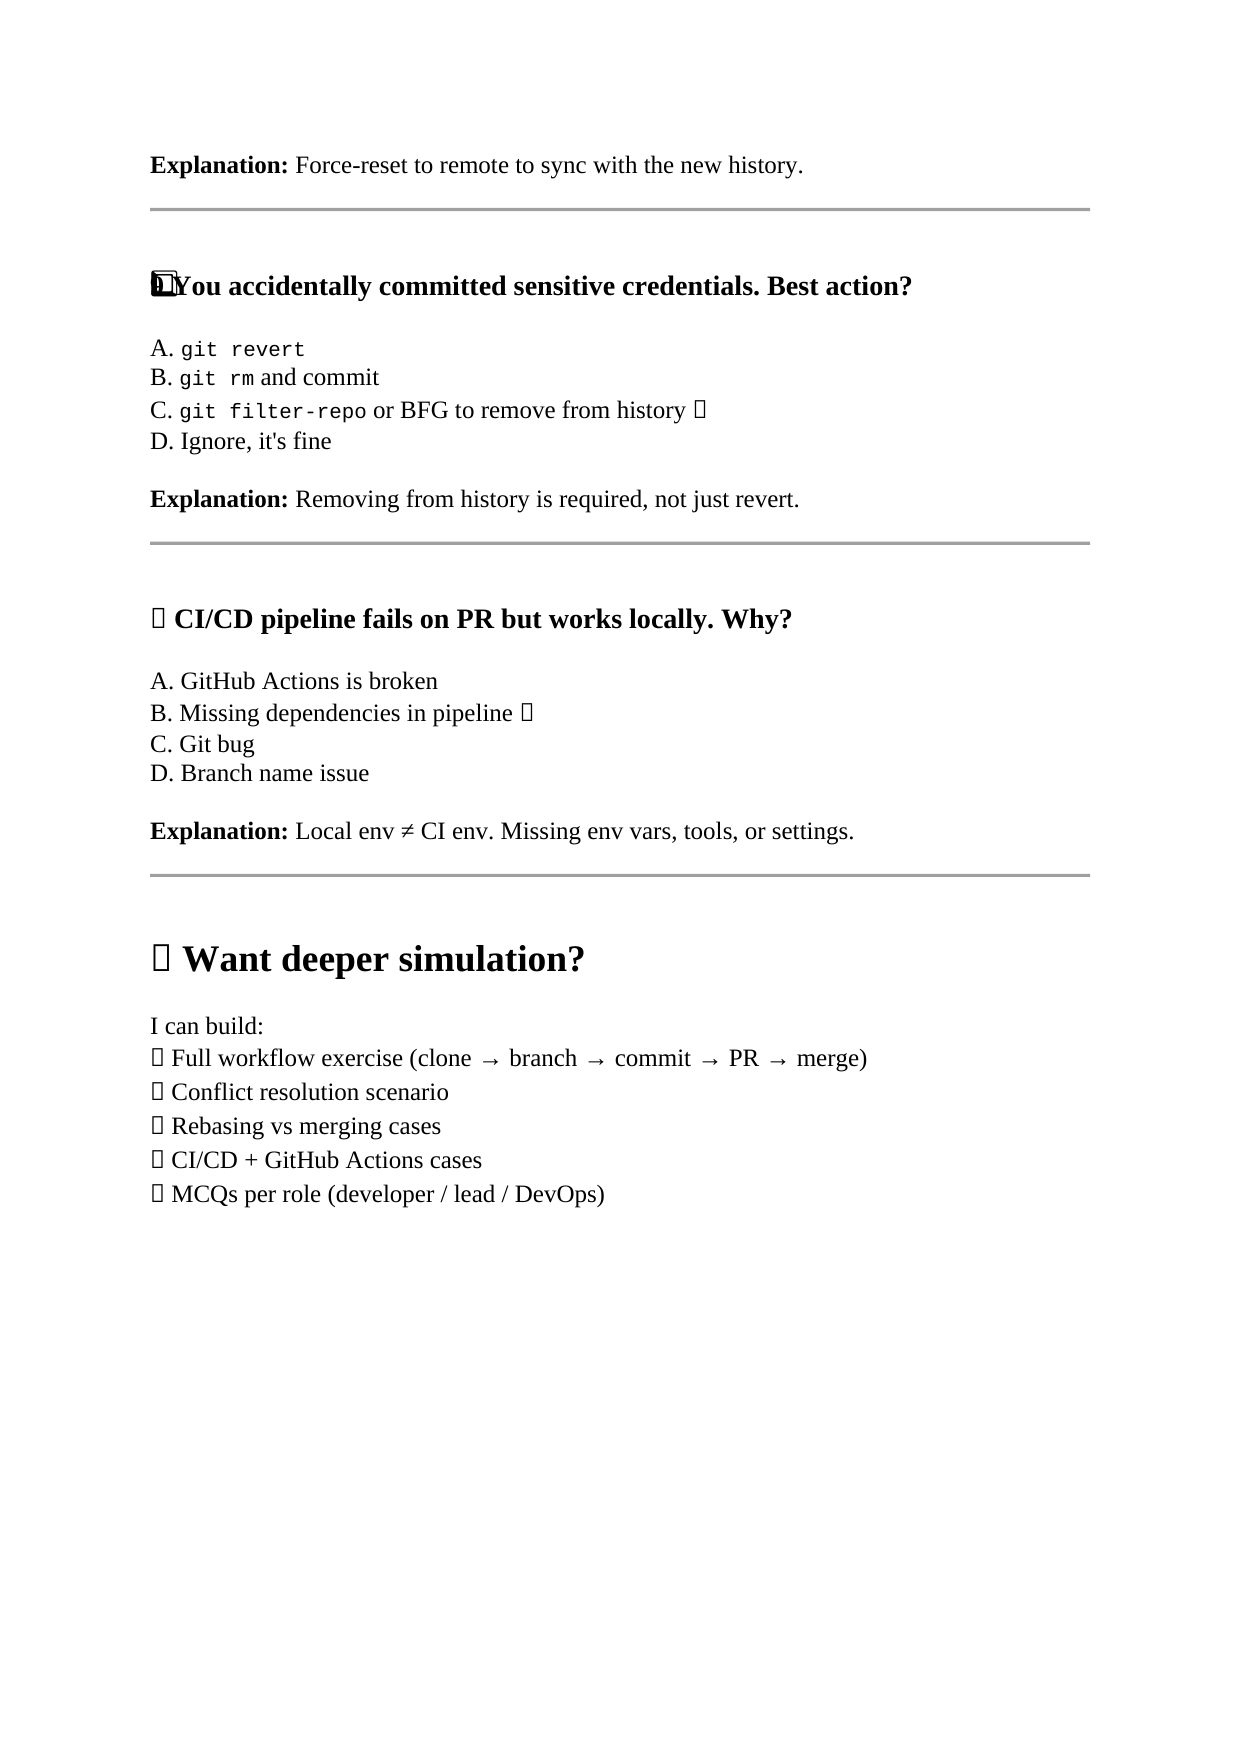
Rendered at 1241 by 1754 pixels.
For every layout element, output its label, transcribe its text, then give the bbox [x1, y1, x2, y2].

text I can build: ✅ Full workflow exercise (clone → branch → commit → PR → merge) ✅ Conflict resolution scenario ✅ Rebasing vs merging cases ✅ CI/CD + GitHub Actions cases ✅ MCQs per role (developer / lead / DevOps) [150, 1011, 1090, 1210]
text Explanation: Force-reset to remote to sync with the new history. [150, 150, 1090, 179]
text 9️⃣ You accidentally committed sensitive credentials. Best action? [150, 265, 1090, 303]
text A. git revert B. git rm and commit C. git filter-repo or BFG to remove from history ✅ D. Ignore, it's fine [150, 333, 1090, 454]
text Explanation: Local env ≠ CI env. Missing env vars, tools, or settings. [150, 816, 1090, 844]
text Explanation: Removing from history is required, not just revert. [150, 484, 1090, 512]
text 🔟 CI/CD pipeline fails on PR but works locally. Why? [150, 599, 1090, 637]
text ✅ Want deeper simulation? [150, 931, 1090, 982]
text A. GitHub Actions is broken B. Missing dependencies in pipeline ✅ C. Git bug D. Branch name issue [150, 666, 1090, 787]
